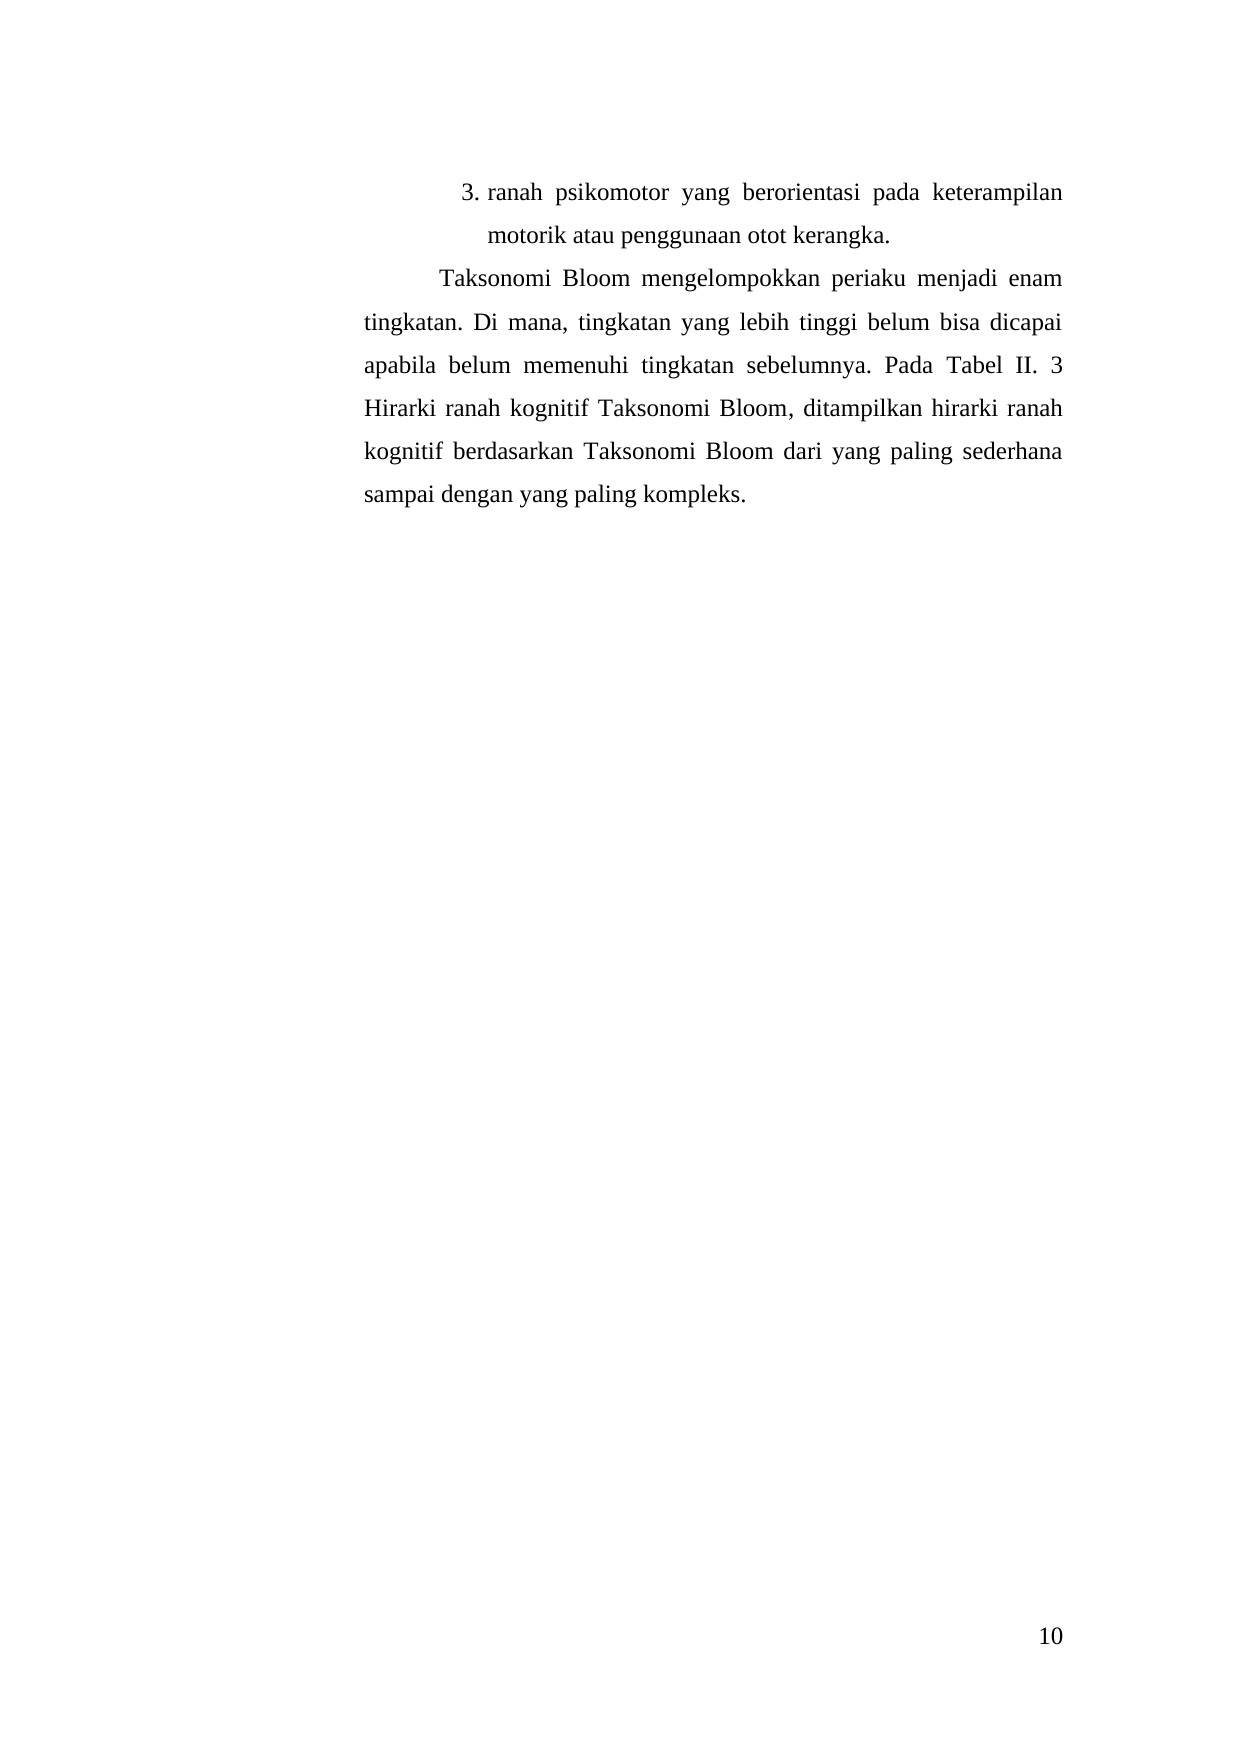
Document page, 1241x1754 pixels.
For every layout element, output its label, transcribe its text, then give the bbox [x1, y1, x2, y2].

list ranah psikomotor yang berorientasi pada keterampilan motorik atau penggunaan otot kerangka. [461, 177, 1063, 249]
text Taksonomi Bloom mengelompokkan periaku menjadi enam tingkatan. Di mana, tingkatan yang lebih tinggi belum bisa dicapai apabila belum memenuhi tingkatan sebelumnya. Pada tabel II. 3 , ditampilkan hirarki ranah kognitif berdasarkan Taksonomi Bloom dari yang paling sederhana sampai dengan yang paling kompleks. [364, 263, 1063, 508]
